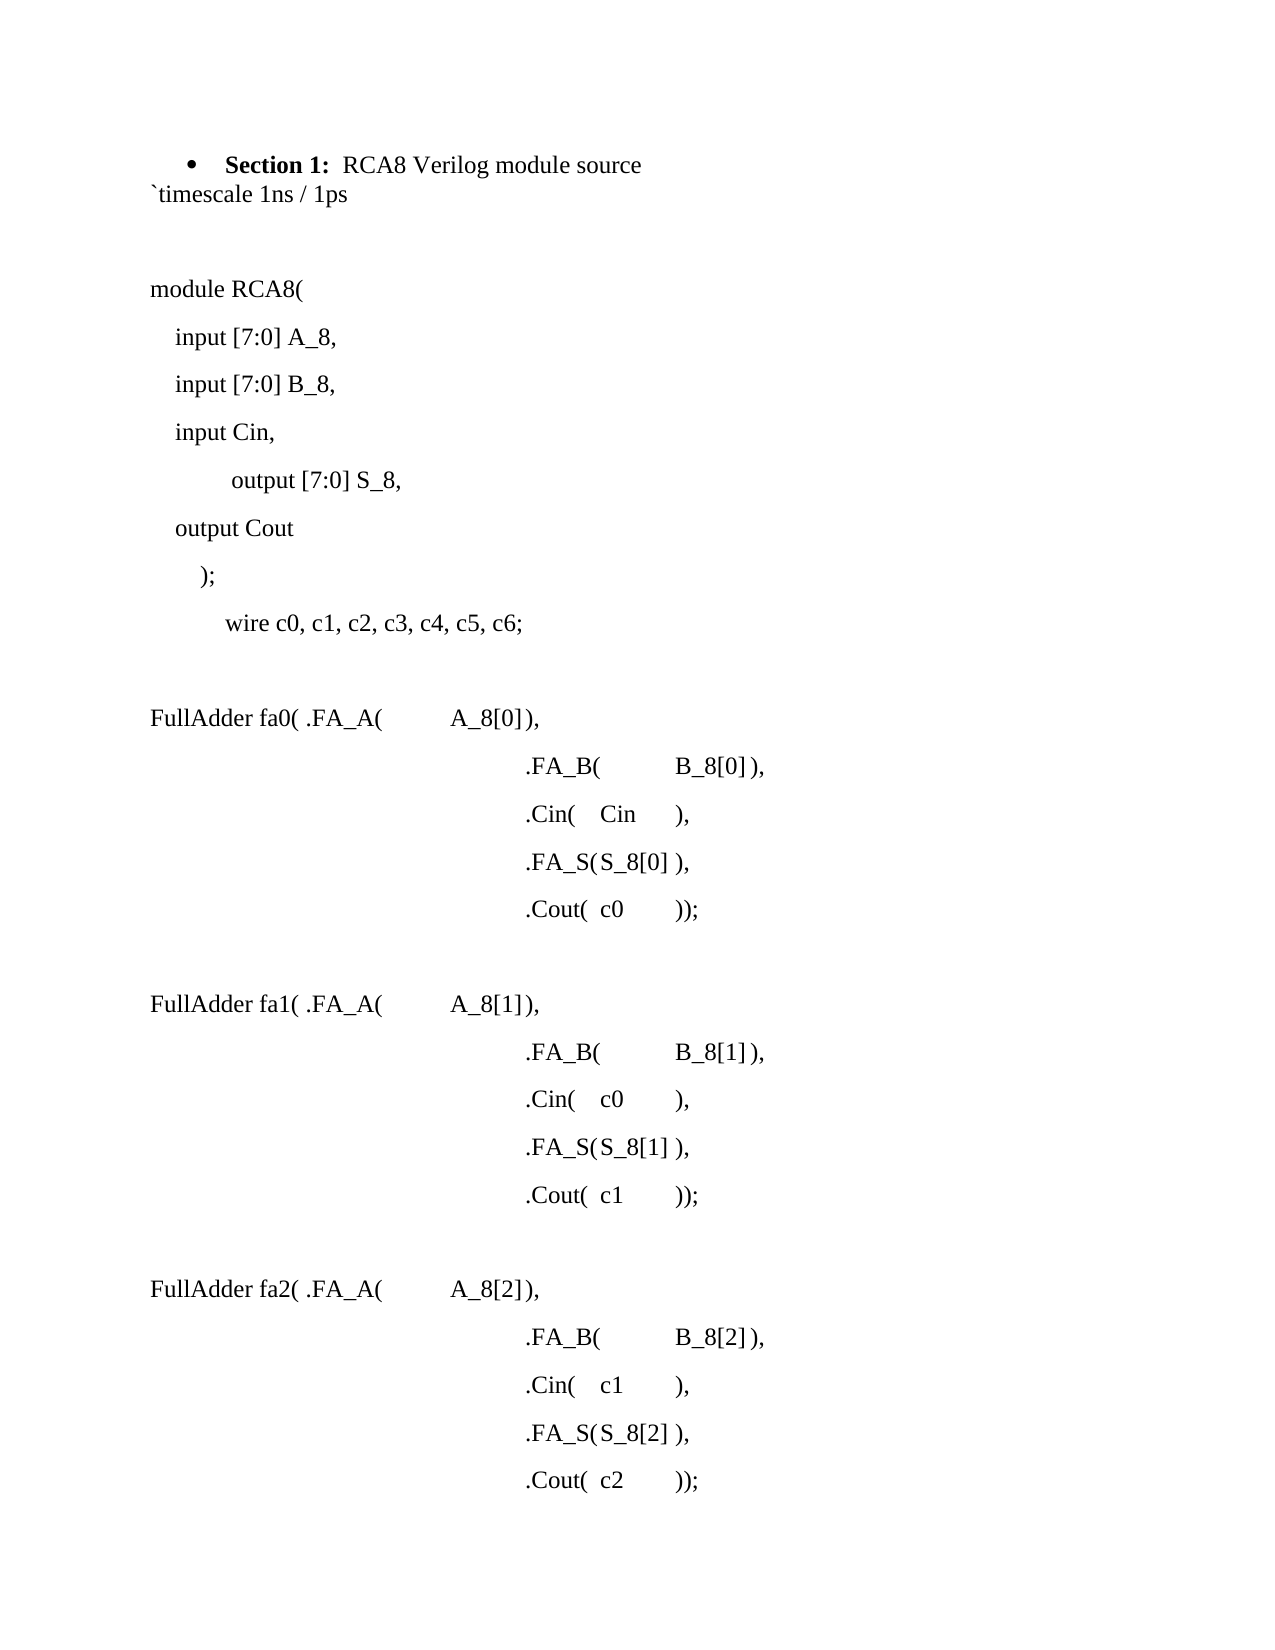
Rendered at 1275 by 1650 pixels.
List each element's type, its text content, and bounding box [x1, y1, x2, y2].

text `timescale 1ns / 1ps [150, 179, 1125, 207]
text input [7:0] B_8, [150, 369, 1125, 398]
text .FA_B( B_8[2] ), [150, 1322, 1125, 1351]
text module RCA8( [150, 274, 1125, 303]
text .Cin( c1 ), [150, 1370, 1125, 1399]
list Section 1: RCA8 Verilog module source [187, 150, 1087, 179]
text .FA_B( B_8[0] ), [150, 751, 1125, 780]
text .Cin( c0 ), [150, 1084, 1125, 1113]
text .FA_B( B_8[1] ), [150, 1037, 1125, 1066]
text .Cout( c2 )); [150, 1465, 1125, 1494]
text FullAdder fa2( .FA_A( A_8[2] ), [150, 1274, 1125, 1303]
text .FA_S( S_8[2] ), [150, 1418, 1125, 1446]
text .Cout( c0 )); [150, 894, 1125, 923]
text output [7:0] S_8, [150, 465, 1125, 494]
text ); [150, 560, 1125, 589]
text FullAdder fa0( .FA_A( A_8[0] ), [150, 703, 1125, 732]
text .FA_S( S_8[1] ), [150, 1132, 1125, 1161]
text wire c0, c1, c2, c3, c4, c5, c6; [150, 608, 1125, 637]
text input [7:0] A_8, [150, 322, 1125, 351]
text FullAdder fa1( .FA_A( A_8[1] ), [150, 989, 1125, 1018]
text .Cout( c1 )); [150, 1180, 1125, 1209]
text .Cin( Cin ), [150, 799, 1125, 828]
text output Cout [150, 513, 1125, 541]
text .FA_S( S_8[0] ), [150, 847, 1125, 875]
text input Cin, [150, 417, 1125, 446]
